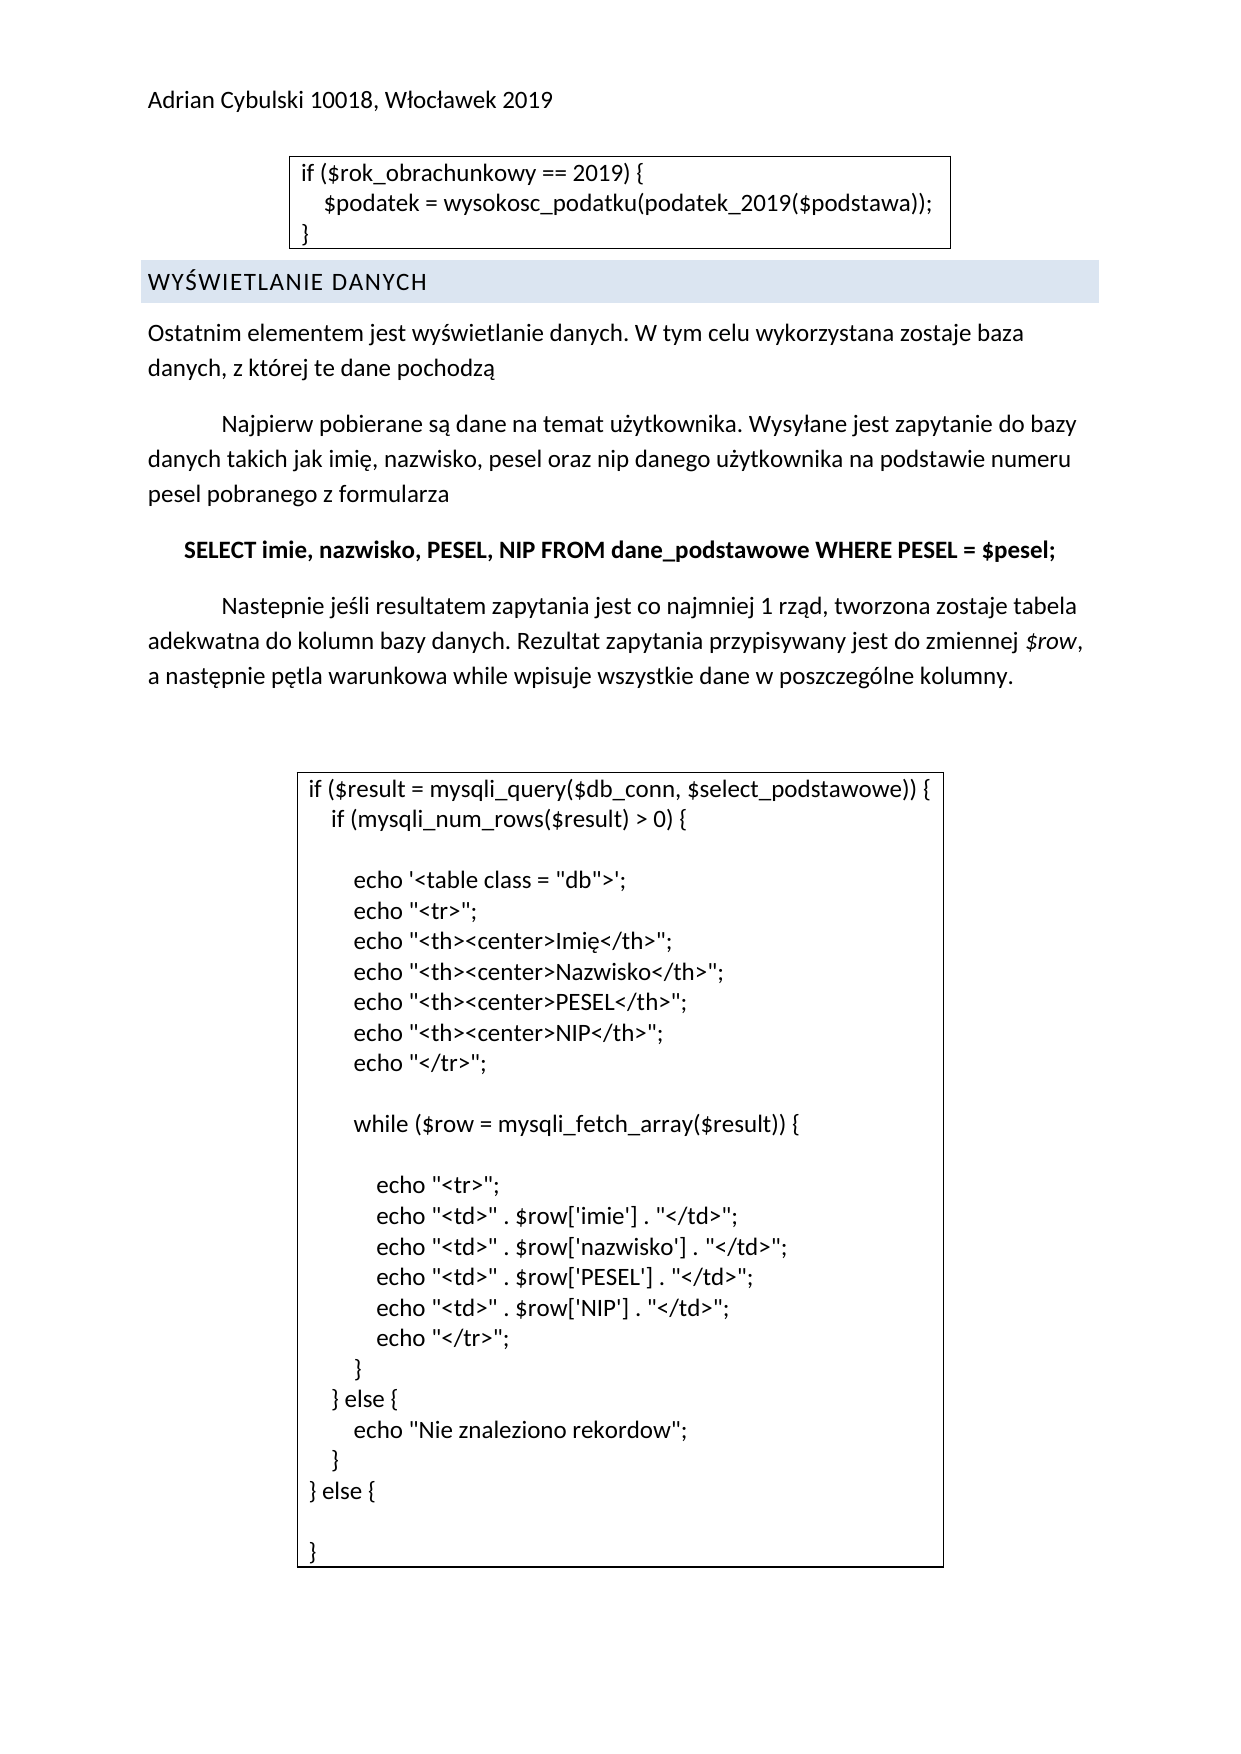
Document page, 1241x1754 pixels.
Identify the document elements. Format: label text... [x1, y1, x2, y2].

table_header if ($result = mysqli_query($db_conn, $select_podstawowe)) { if (mysqli_num_rows($result) > 0) { echo '<table class = "db">'; echo "<tr>"; echo "<th><center>Imię</th>"; echo "<th><center>Nazwisko</th>"; echo "<th><center>PESEL</th>"; echo "<th><center>NIP</th>"; echo "</tr>"; while ($row = mysqli_fetch_array($result)) { echo "<tr>"; echo "<td>" . $row['imie'] . "</td>"; echo "<td>" . $row['nazwisko'] . "</td>"; echo "<td>" . $row['PESEL'] . "</td>"; echo "<td>" . $row['NIP'] . "</td>"; echo "</tr>"; } } else { echo "Nie znaleziono rekordow"; } } else { } [298, 773, 943, 1566]
text Najpierw pobierane są dane na temat użytkownika. Wysyłane jest zapytanie do bazy danych takich jak imię, nazwisko, pesel oraz nip danego użytkownika na podstawie numeru pesel pobranego z formularza [148, 408, 1093, 509]
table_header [290, 157, 950, 248]
subtitle Wyświetlanie danych [148, 266, 1093, 296]
text Nastepnie jeśli resultatem zapytania jest co najmniej 1 rząd, tworzona zostaje tabela adekwatna do kolumn bazy danych. Rezultat zapytania przypisywany jest do zmiennej $row, a następnie pętla warunkowa while wpisuje wszystkie dane w poszczególne kolumny. [148, 590, 1093, 691]
text SELECT imie, nazwisko, PESEL, NIP FROM dane_podstawowe WHERE PESEL = $pesel; [148, 534, 1093, 565]
text Ostatnim elementem jest wyświetlanie danych. W tym celu wykorzystana zostaje baza danych, z której te dane pochodzą [148, 318, 1093, 383]
